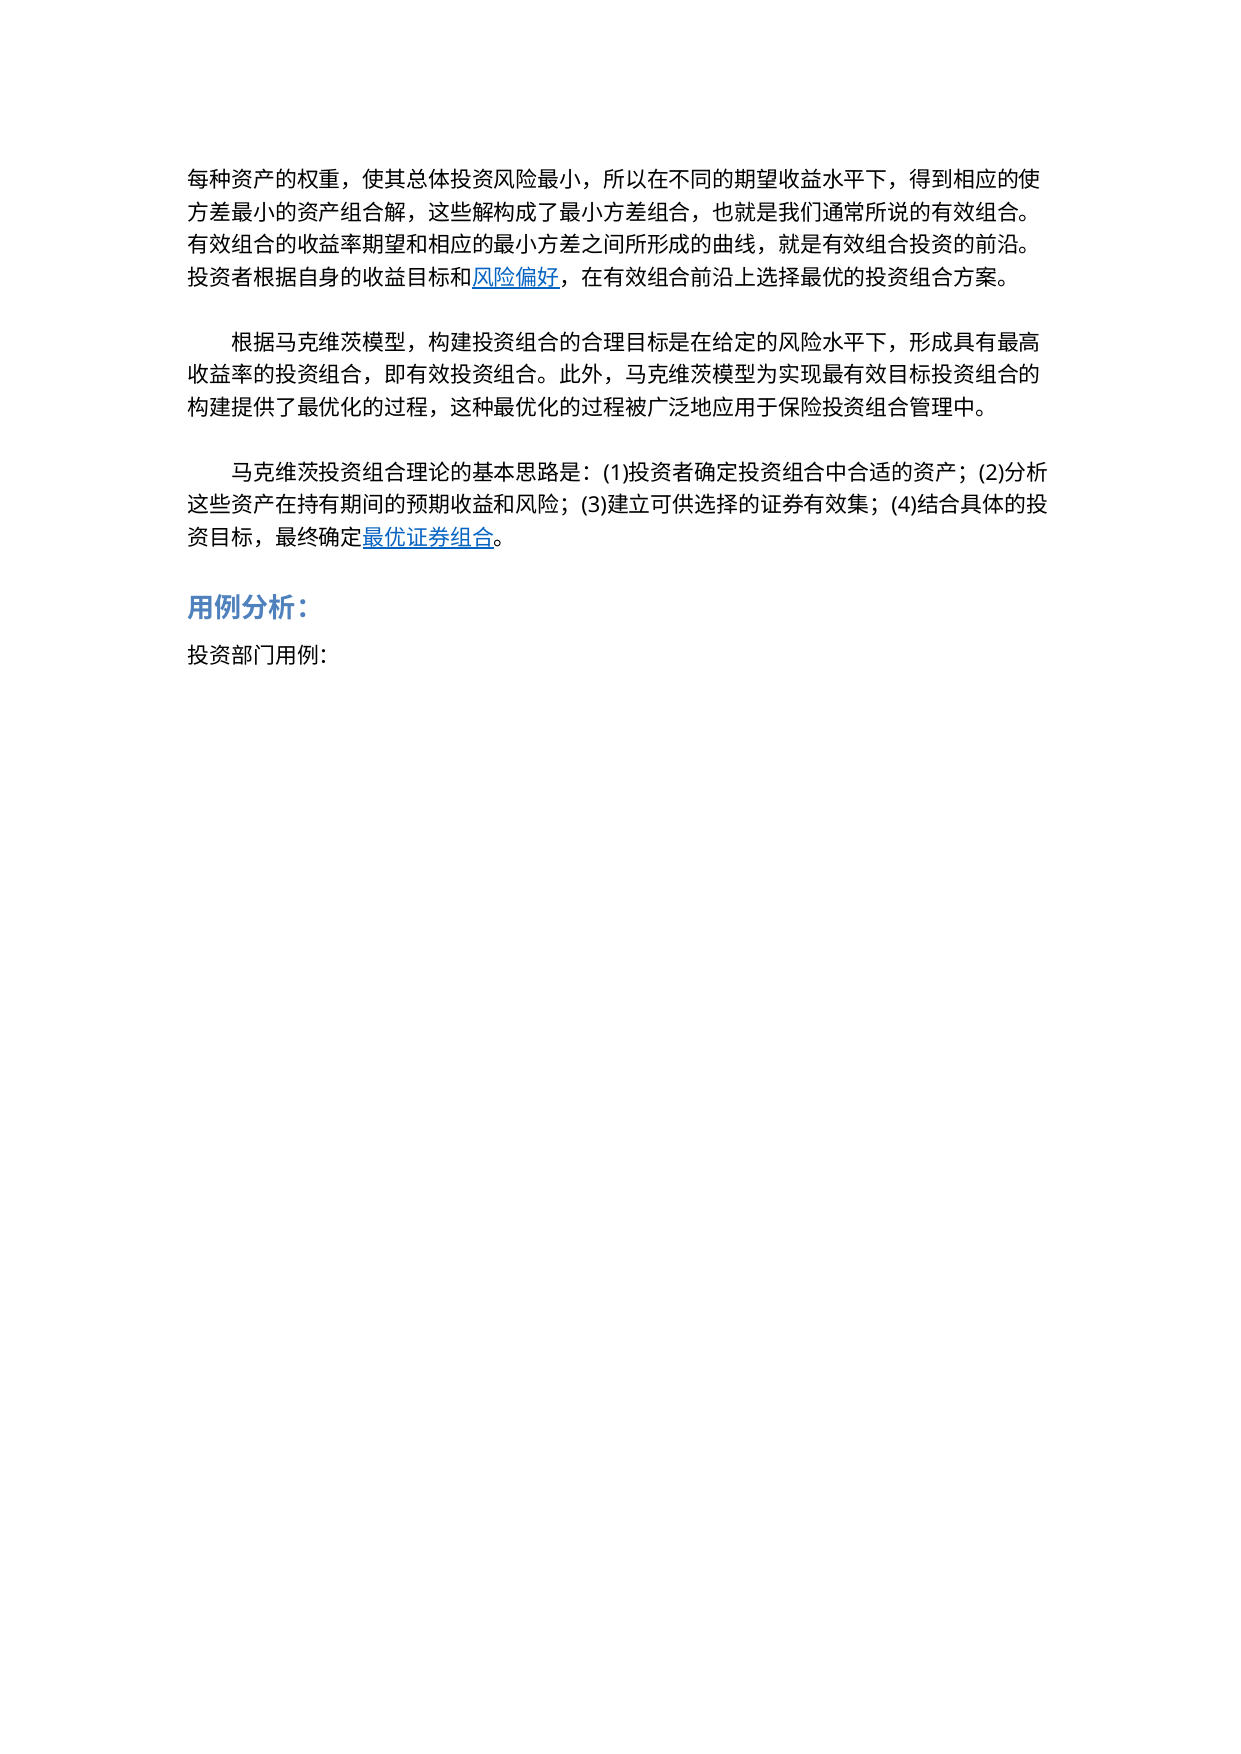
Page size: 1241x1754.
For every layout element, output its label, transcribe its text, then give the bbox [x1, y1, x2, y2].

text 马克维茨投资组合理论的基本思路是：(1)投资者确定投资组合中合适的资产；(2)分析这些资产在持有期间的预期收益和风险；(3)建立可供选择的证券有效集；(4)结合具体的投资目标，最终确定最优证券组合。 [187, 454, 1053, 552]
subtitle 用例分析： [187, 573, 1053, 638]
text 根据马克维茨模型，构建投资组合的合理目标是在给定的风险水平下，形成具有最高收益率的投资组合，即有效投资组合。此外，马克维茨模型为实现最有效目标投资组合的构建提供了最优化的过程，这种最优化的过程被广泛地应用于保险投资组合管理中。 [187, 324, 1053, 422]
text 投资部门用例： [187, 638, 1053, 670]
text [187, 162, 1053, 292]
